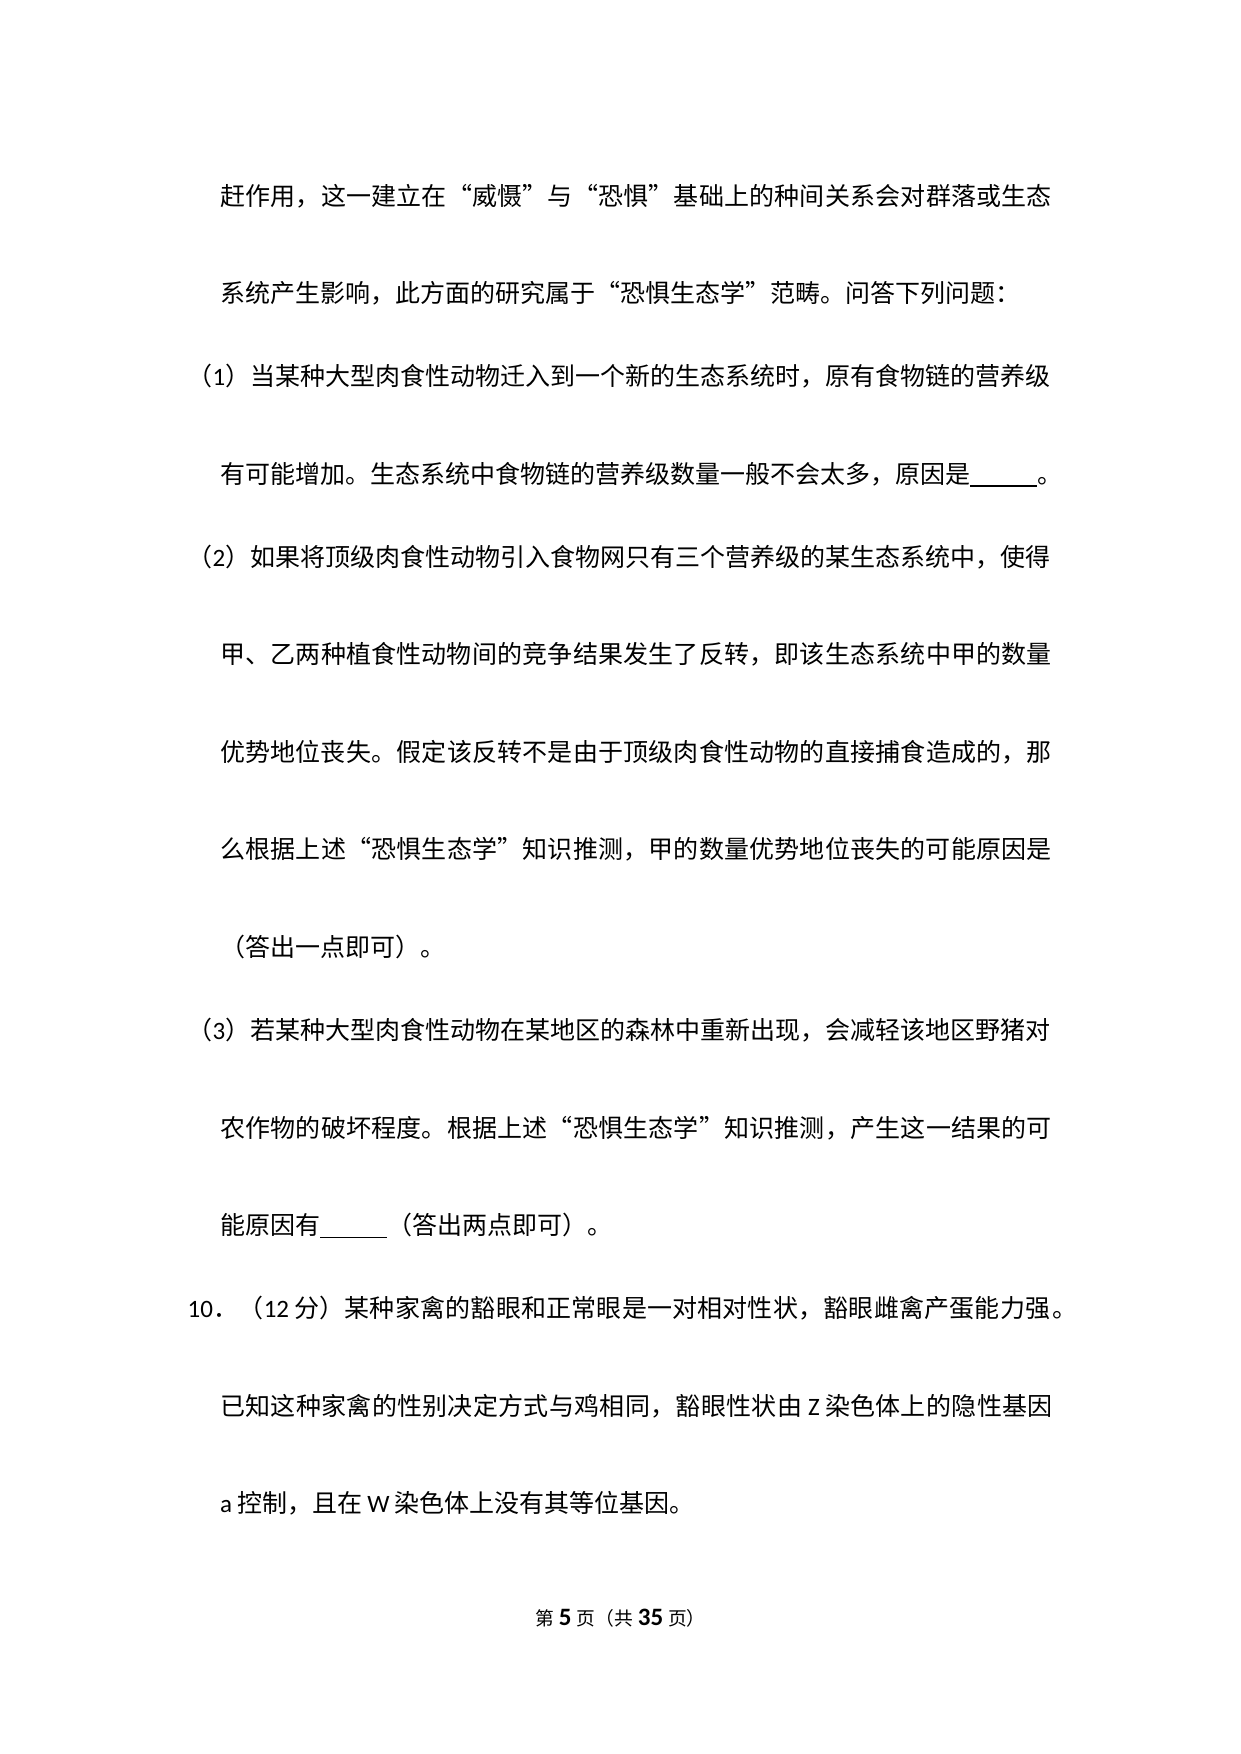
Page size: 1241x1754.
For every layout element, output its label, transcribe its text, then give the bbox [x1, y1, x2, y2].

text 10．（12分）某种家禽的豁眼和正常眼是一对相对性状，豁眼雌禽产蛋能力强。已知这种家禽的性别决定方式与鸡相同，豁眼性状由Z染色体上的隐性基因a控制，且在W染色体上没有其等位基因。 [187, 1274, 1053, 1534]
text （3）若某种大型肉食性动物在某地区的森林中重新出现，会减轻该地区野猪对农作物的破坏程度。根据上述“恐惧生态学”知识推测，产生这一结果的可能原因有 （答出两点即可）。 [187, 996, 1053, 1256]
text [187, 162, 1053, 324]
text （2）如果将顶级肉食性动物引入食物网只有三个营养级的某生态系统中，使得甲、乙两种植食性动物间的竞争结果发生了反转，即该生态系统中甲的数量优势地位丧失。假定该反转不是由于顶级肉食性动物的直接捕食造成的，那么根据上述“恐惧生态学”知识推测，甲的数量优势地位丧失的可能原因是 （答出一点即可）。 [187, 523, 1053, 978]
text （1）当某种大型肉食性动物迁入到一个新的生态系统时，原有食物链的营养级有可能增加。生态系统中食物链的营养级数量一般不会太多，原因是 。 [187, 342, 1053, 505]
